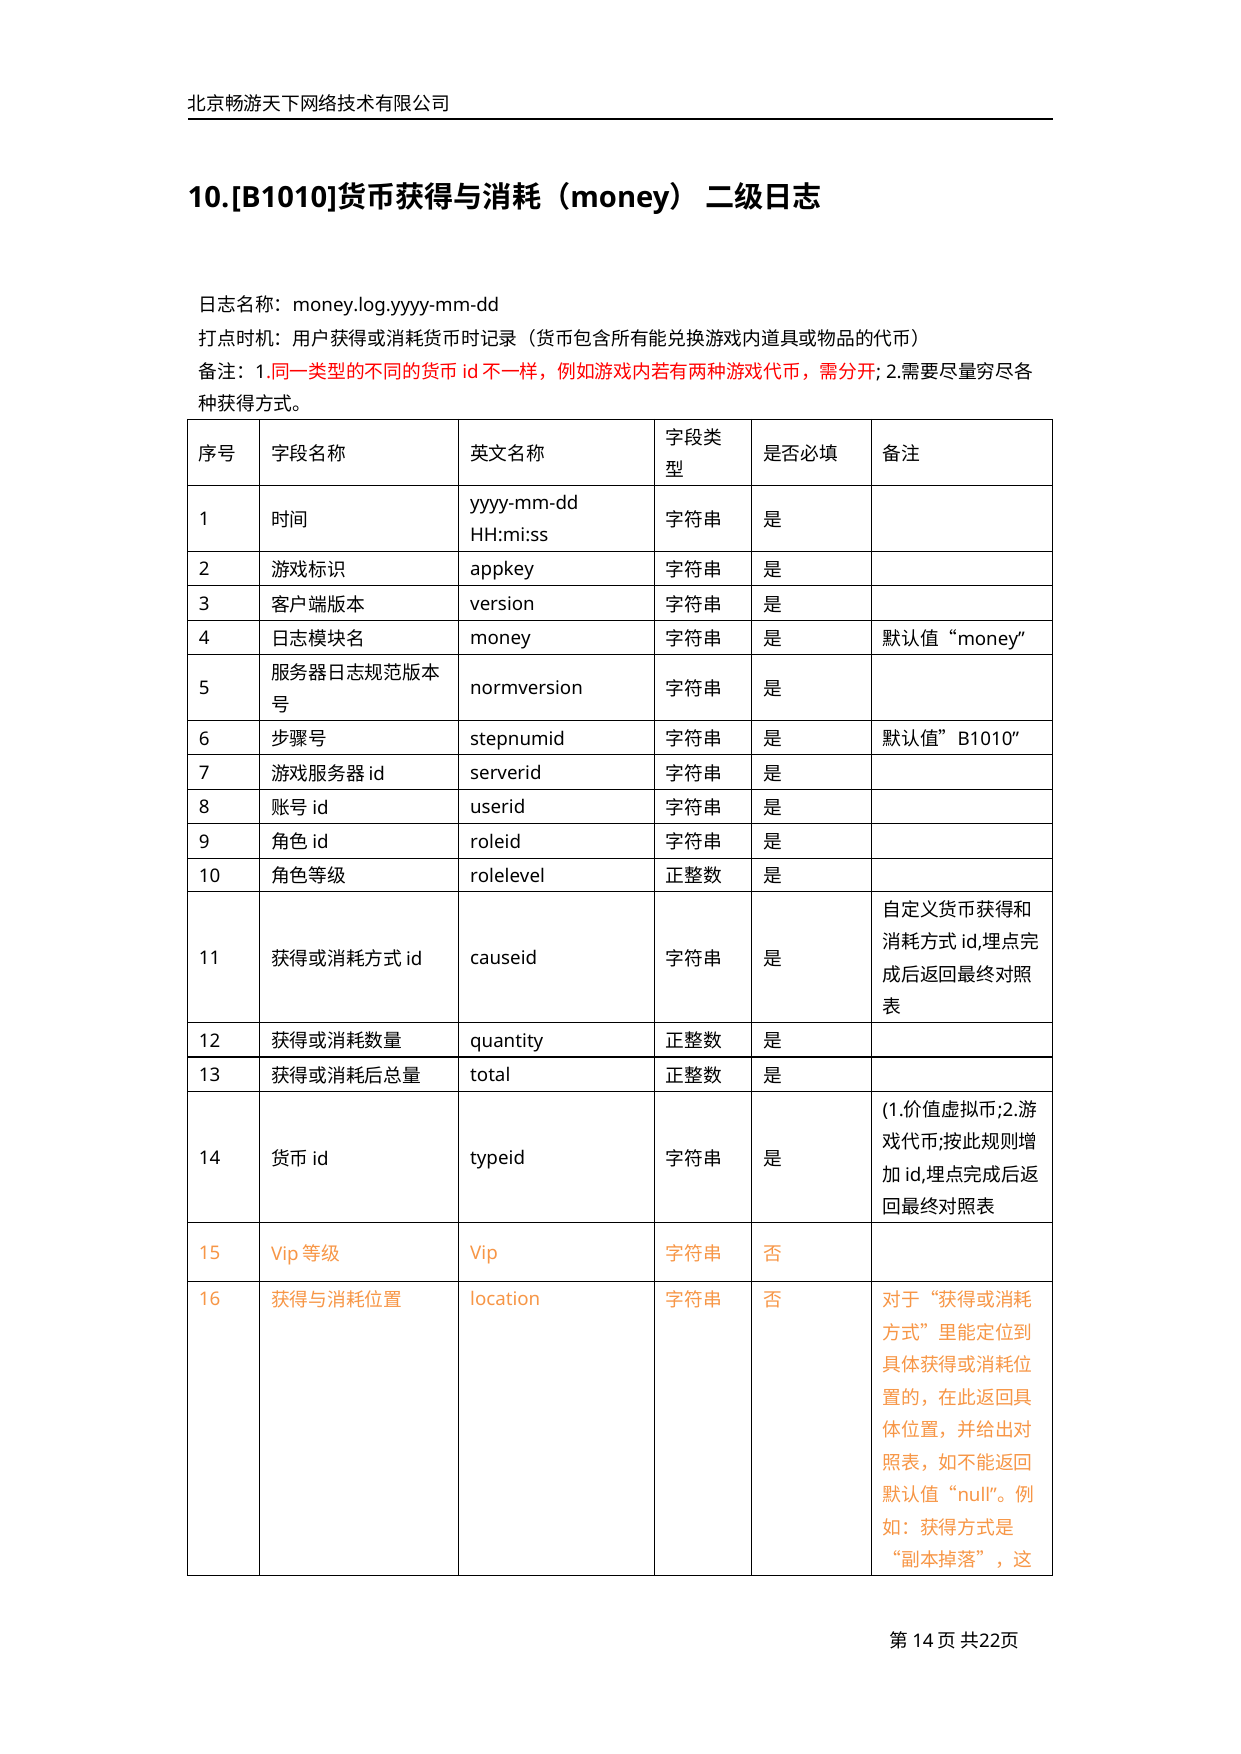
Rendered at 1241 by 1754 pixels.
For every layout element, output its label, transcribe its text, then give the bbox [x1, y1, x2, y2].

table_cell 默认值”B1010” [872, 721, 1052, 754]
table_cell 获得与消耗位置 [260, 1282, 458, 1575]
table_cell [872, 1023, 1052, 1056]
table_cell money [459, 621, 654, 654]
table_cell Vip [459, 1223, 654, 1281]
table_cell 是否必填 [752, 420, 871, 485]
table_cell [872, 1282, 1052, 1575]
table_cell 8 [188, 790, 259, 823]
table_cell quantity [459, 1023, 654, 1056]
table_cell 是 [752, 1023, 871, 1056]
table_cell 是 [752, 486, 871, 551]
table_cell serverid [459, 755, 654, 789]
table_cell 角色id [260, 824, 458, 857]
table_cell 是 [752, 790, 871, 823]
table_cell 字符串 [655, 655, 751, 720]
table_cell 字符串 [655, 892, 751, 1022]
table_cell 1 [188, 486, 259, 551]
table_cell 正整数 [655, 1023, 751, 1056]
table_cell 2 [188, 552, 259, 585]
table_cell 15 [188, 1223, 259, 1281]
table_header 日志名称：money.log.yyyy-mm-dd [188, 285, 1053, 319]
table_cell rolelevel [459, 859, 654, 891]
table_cell version [459, 586, 654, 619]
table_cell 是 [752, 824, 871, 857]
table_cell 字符串 [655, 486, 751, 551]
table_cell 正整数 [655, 1058, 751, 1091]
table_cell 12 [188, 1023, 259, 1056]
table_cell 自定义货币获得和消耗方式id,埋点完成后返回最终对照表 [872, 892, 1052, 1022]
table_cell 序号 [188, 420, 259, 485]
table_cell [872, 755, 1052, 789]
table_cell 日志模块名 [260, 621, 458, 654]
table_cell 是 [752, 721, 871, 754]
table_cell [872, 1058, 1052, 1091]
table_cell 货币id [260, 1092, 458, 1222]
table_cell typeid [459, 1092, 654, 1222]
table_cell 默认值“money” [872, 621, 1052, 654]
table_cell 客户端版本 [260, 586, 458, 619]
table_cell 字符串 [655, 586, 751, 619]
table_cell 字段类型 [655, 420, 751, 485]
table_cell 字符串 [655, 721, 751, 754]
table_cell 字符串 [655, 1282, 751, 1575]
table_cell [872, 790, 1052, 823]
table_cell 13 [188, 1058, 259, 1091]
table_cell 是 [752, 655, 871, 720]
table_cell 否 [752, 1282, 871, 1575]
table_cell 是 [752, 621, 871, 654]
table_cell 是 [752, 1092, 871, 1222]
table_cell 获得或消耗数量 [260, 1023, 458, 1056]
table_cell roleid [459, 824, 654, 857]
table_cell [872, 859, 1052, 891]
table_cell 是 [752, 755, 871, 789]
table_cell 字符串 [655, 1092, 751, 1222]
table_cell 是 [752, 892, 871, 1022]
table_cell 步骤号 [260, 721, 458, 754]
table_cell [872, 552, 1052, 585]
table_cell 是 [752, 859, 871, 891]
table_cell 11 [188, 892, 259, 1022]
table_cell 字符串 [655, 552, 751, 585]
table_cell 是 [752, 1058, 871, 1091]
table_cell 字符串 [655, 1223, 751, 1281]
table_cell 3 [188, 586, 259, 619]
table_cell 字符串 [655, 755, 751, 789]
table_cell 14 [188, 1092, 259, 1222]
table_cell 游戏标识 [260, 552, 458, 585]
table_cell stepnumid [459, 721, 654, 754]
table_cell 打点时机：用户获得或消耗货币时记录（货币包含所有能兑换游戏内道具或物品的代币） [188, 319, 1053, 354]
table_cell 字符串 [655, 790, 751, 823]
table_cell causeid [459, 892, 654, 1022]
table_cell 游戏服务器id [260, 755, 458, 789]
table_cell total [459, 1058, 654, 1091]
table_cell 5 [188, 655, 259, 720]
table_cell [872, 586, 1052, 619]
table_cell 4 [188, 621, 259, 654]
table_cell 10 [188, 859, 259, 891]
table_cell 字符串 [655, 824, 751, 857]
table_cell yyyy-mm-dd HH:mi:ss [459, 486, 654, 551]
table_cell [872, 655, 1052, 720]
table_cell 9 [188, 824, 259, 857]
table_cell 获得或消耗方式id [260, 892, 458, 1022]
table_cell 角色等级 [260, 859, 458, 891]
table_cell 正整数 [655, 859, 751, 891]
table_cell 7 [188, 755, 259, 789]
table_cell 6 [188, 721, 259, 754]
table_cell appkey [459, 552, 654, 585]
table_cell 是 [752, 586, 871, 619]
table_cell (1.价值虚拟币;2.游戏代币;按此规则增加id,埋点完成后返回最终对照表 [872, 1092, 1052, 1222]
table_cell location [459, 1282, 654, 1575]
table_cell 字段名称 [260, 420, 458, 485]
table_cell Vip等级 [260, 1223, 458, 1281]
table_cell [872, 824, 1052, 857]
table_cell userid [459, 790, 654, 823]
table_cell normversion [459, 655, 654, 720]
table_cell 字符串 [655, 621, 751, 654]
table_cell 是 [752, 552, 871, 585]
table_cell [872, 1223, 1052, 1281]
table_cell 备注 [872, 420, 1052, 485]
table_cell 服务器日志规范版本号 [260, 655, 458, 720]
table_cell 账号id [260, 790, 458, 823]
table_cell 备注：1.同一类型的不同的货币id不一样，例如游戏内若有两种游戏代币，需分开; 2.需要尽量穷尽各种获得方式。 [188, 354, 1053, 419]
subtitle [B1010]货币获得与消耗（money） 二级日志 [187, 162, 1053, 227]
table_cell [872, 486, 1052, 551]
table_cell 英文名称 [459, 420, 654, 485]
table_cell 时间 [260, 486, 458, 551]
table_cell 获得或消耗后总量 [260, 1058, 458, 1091]
table_cell 否 [752, 1223, 871, 1281]
table_cell 16 [188, 1282, 259, 1575]
